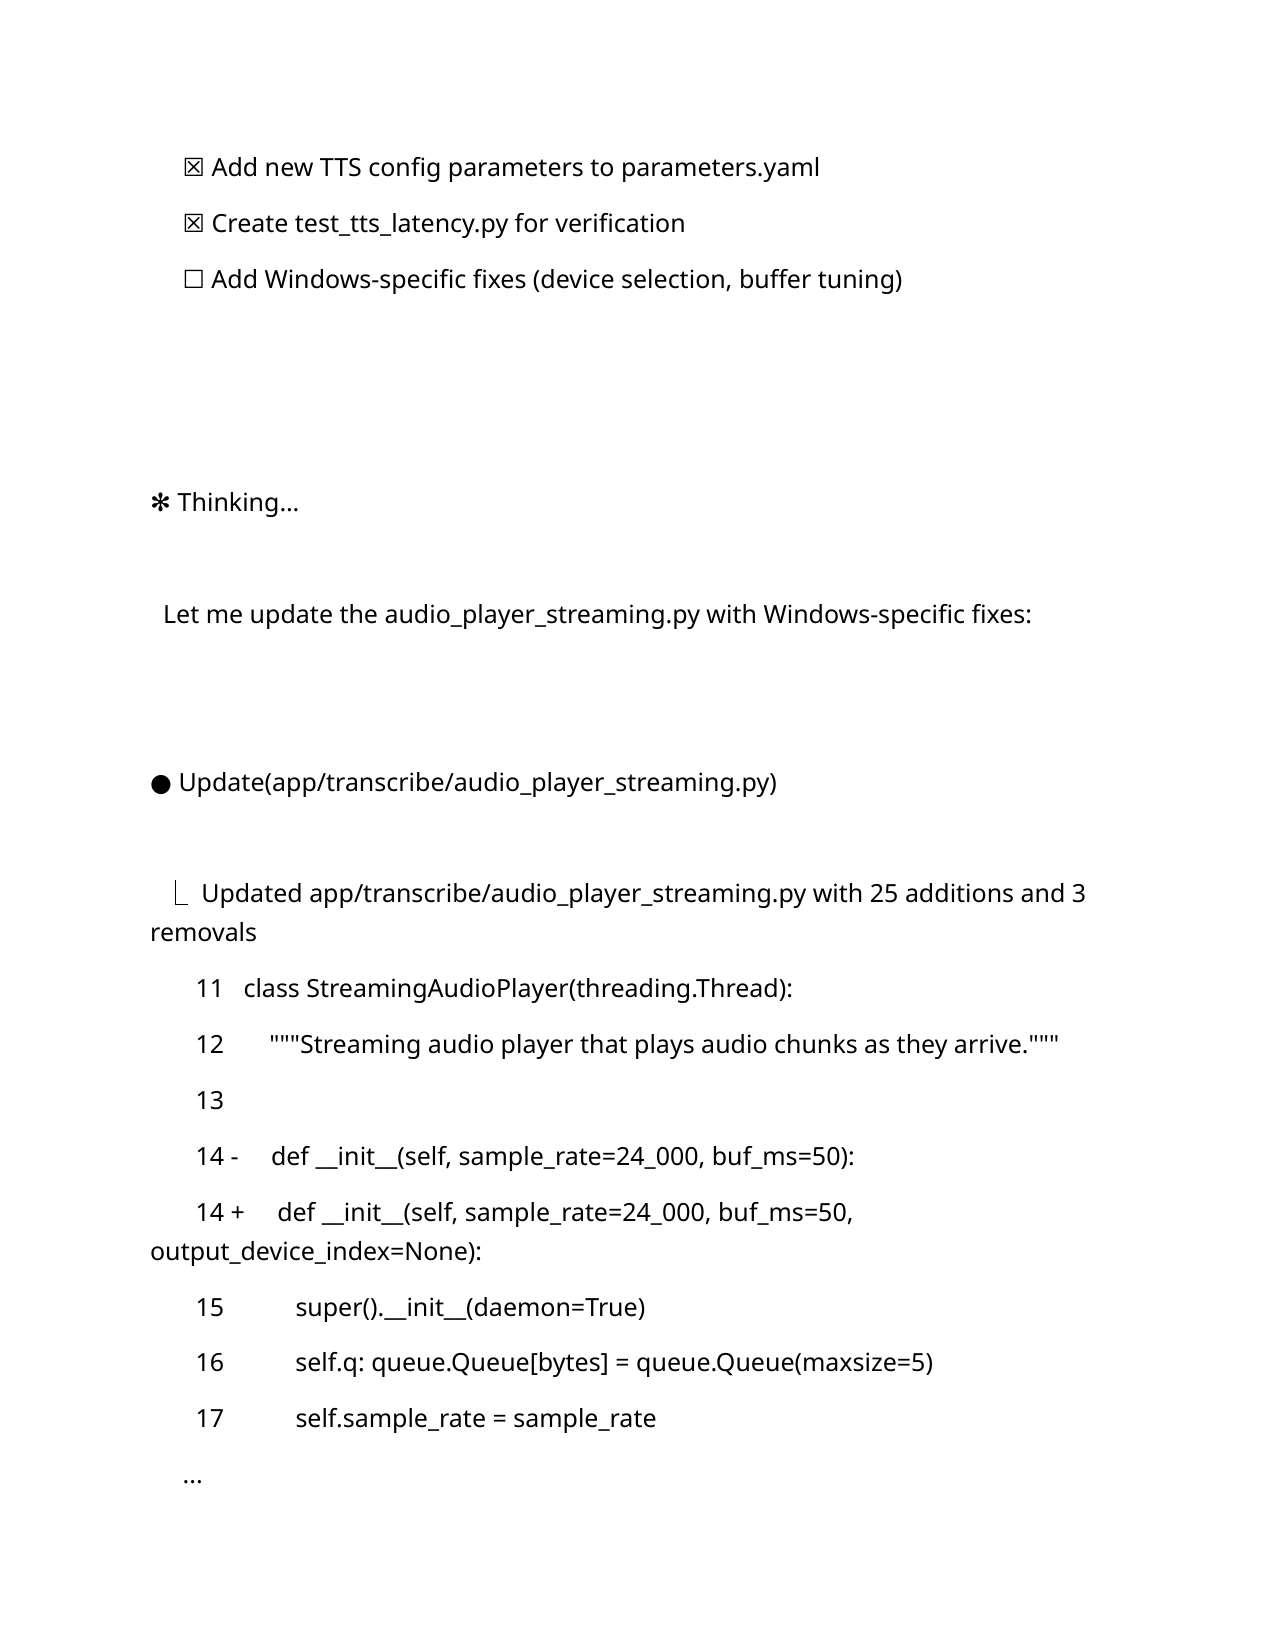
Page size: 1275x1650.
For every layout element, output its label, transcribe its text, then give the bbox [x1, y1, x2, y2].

text 13 [150, 1082, 1125, 1117]
text Let me update the audio_player_streaming.py with Windows-specific fixes: [150, 597, 1125, 631]
text 14 + def __init__(self, sample_rate=24_000, buf_ms=50, output_device_index=None): [150, 1194, 1125, 1267]
text 14 - def __init__(self, sample_rate=24_000, buf_ms=50): [150, 1138, 1125, 1172]
text 11 class StreamingAudioPlayer(threading.Thread): [150, 971, 1125, 1005]
text ... [150, 1457, 1125, 1491]
text ☒ Add new TTS config parameters to parameters.yaml [150, 150, 1125, 184]
text ✻ Thinking… [150, 485, 1125, 519]
text 16 self.q: queue.Queue[bytes] = queue.Queue(maxsize=5) [150, 1345, 1125, 1379]
text ● Update(app/transcribe/audio_player_streaming.py) [150, 764, 1125, 798]
text ⎿ Updated app/transcribe/audio_player_streaming.py with 25 additions and 3 removals [150, 876, 1125, 949]
text ☐ Add Windows-specific fixes (device selection, buffer tuning) [150, 262, 1125, 296]
text 17 self.sample_rate = sample_rate [150, 1401, 1125, 1435]
text 15 super().__init__(daemon=True) [150, 1289, 1125, 1323]
text 12 """Streaming audio player that plays audio chunks as they arrive.""" [150, 1027, 1125, 1061]
text ☒ Create test_tts_latency.py for verification [150, 206, 1125, 240]
